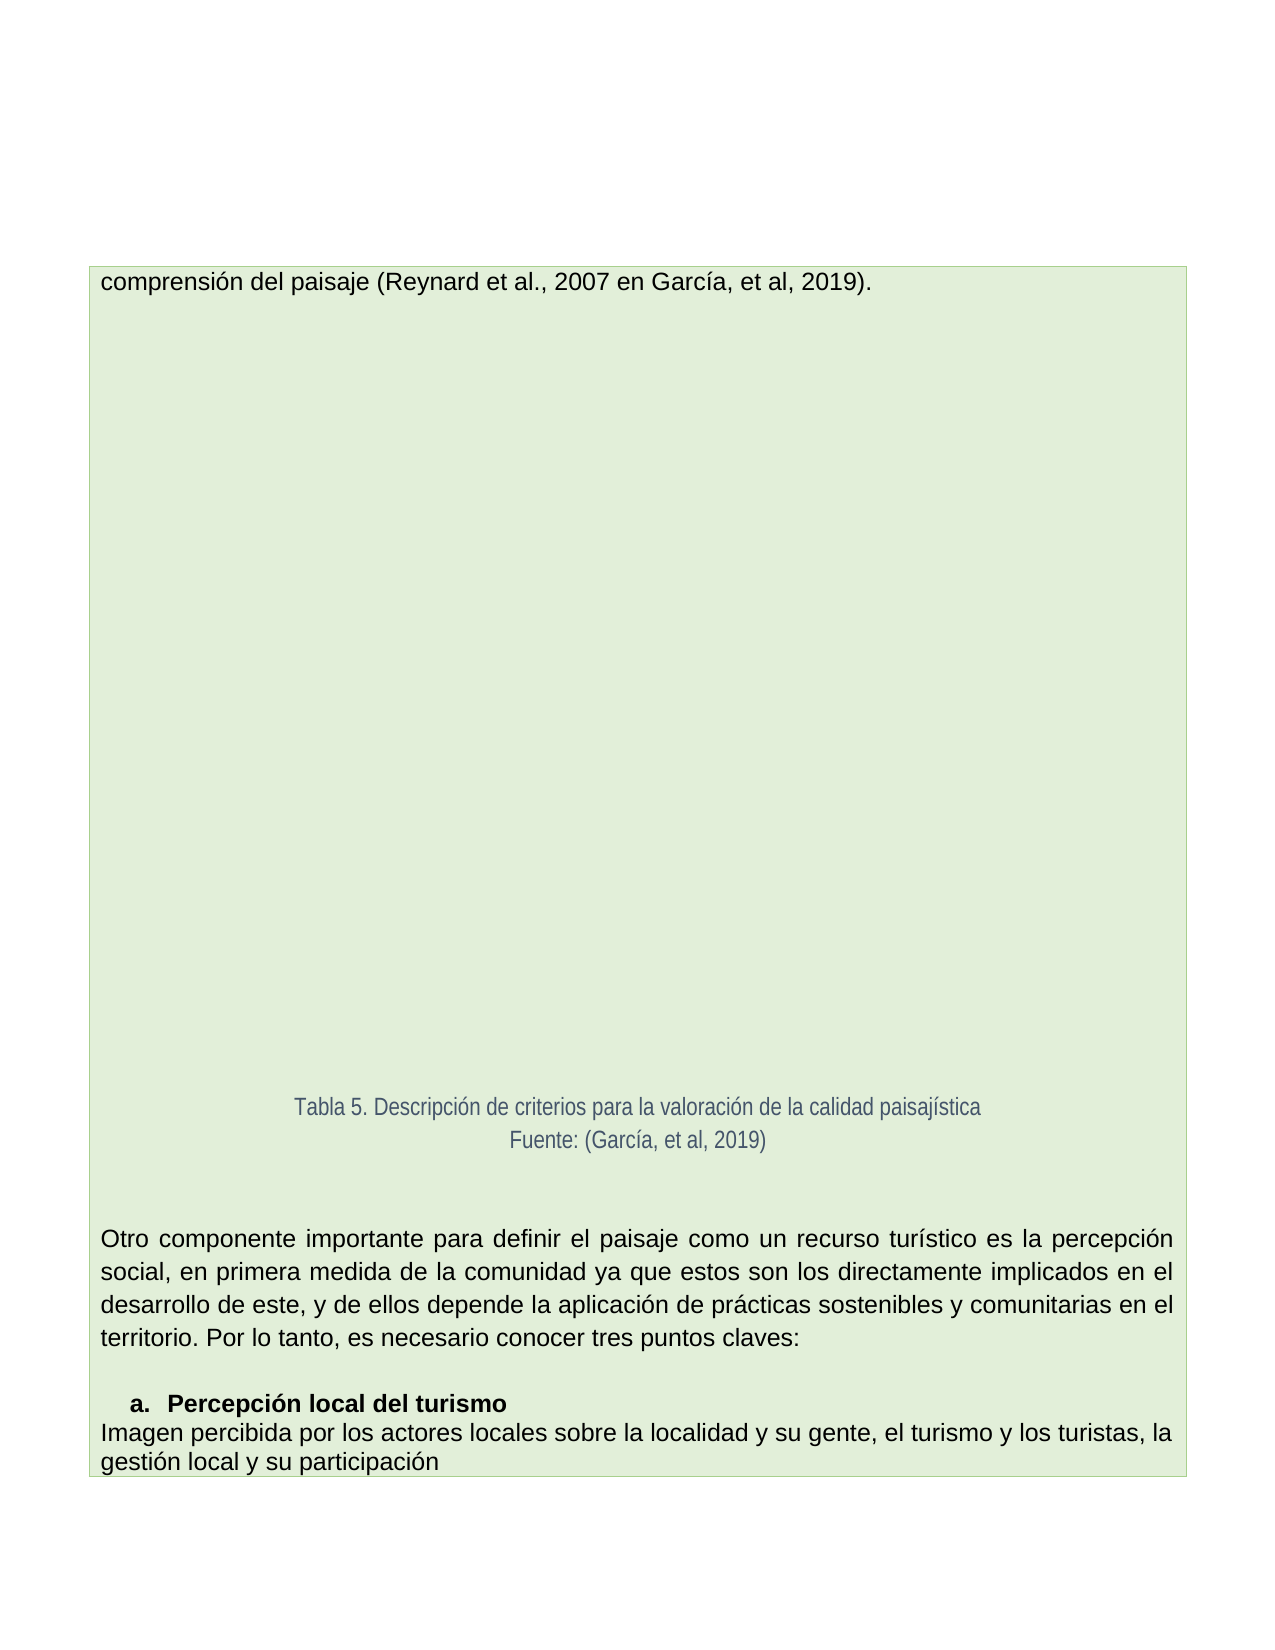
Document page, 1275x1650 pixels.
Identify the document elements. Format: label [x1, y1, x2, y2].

table_cell [90, 267, 1186, 1476]
